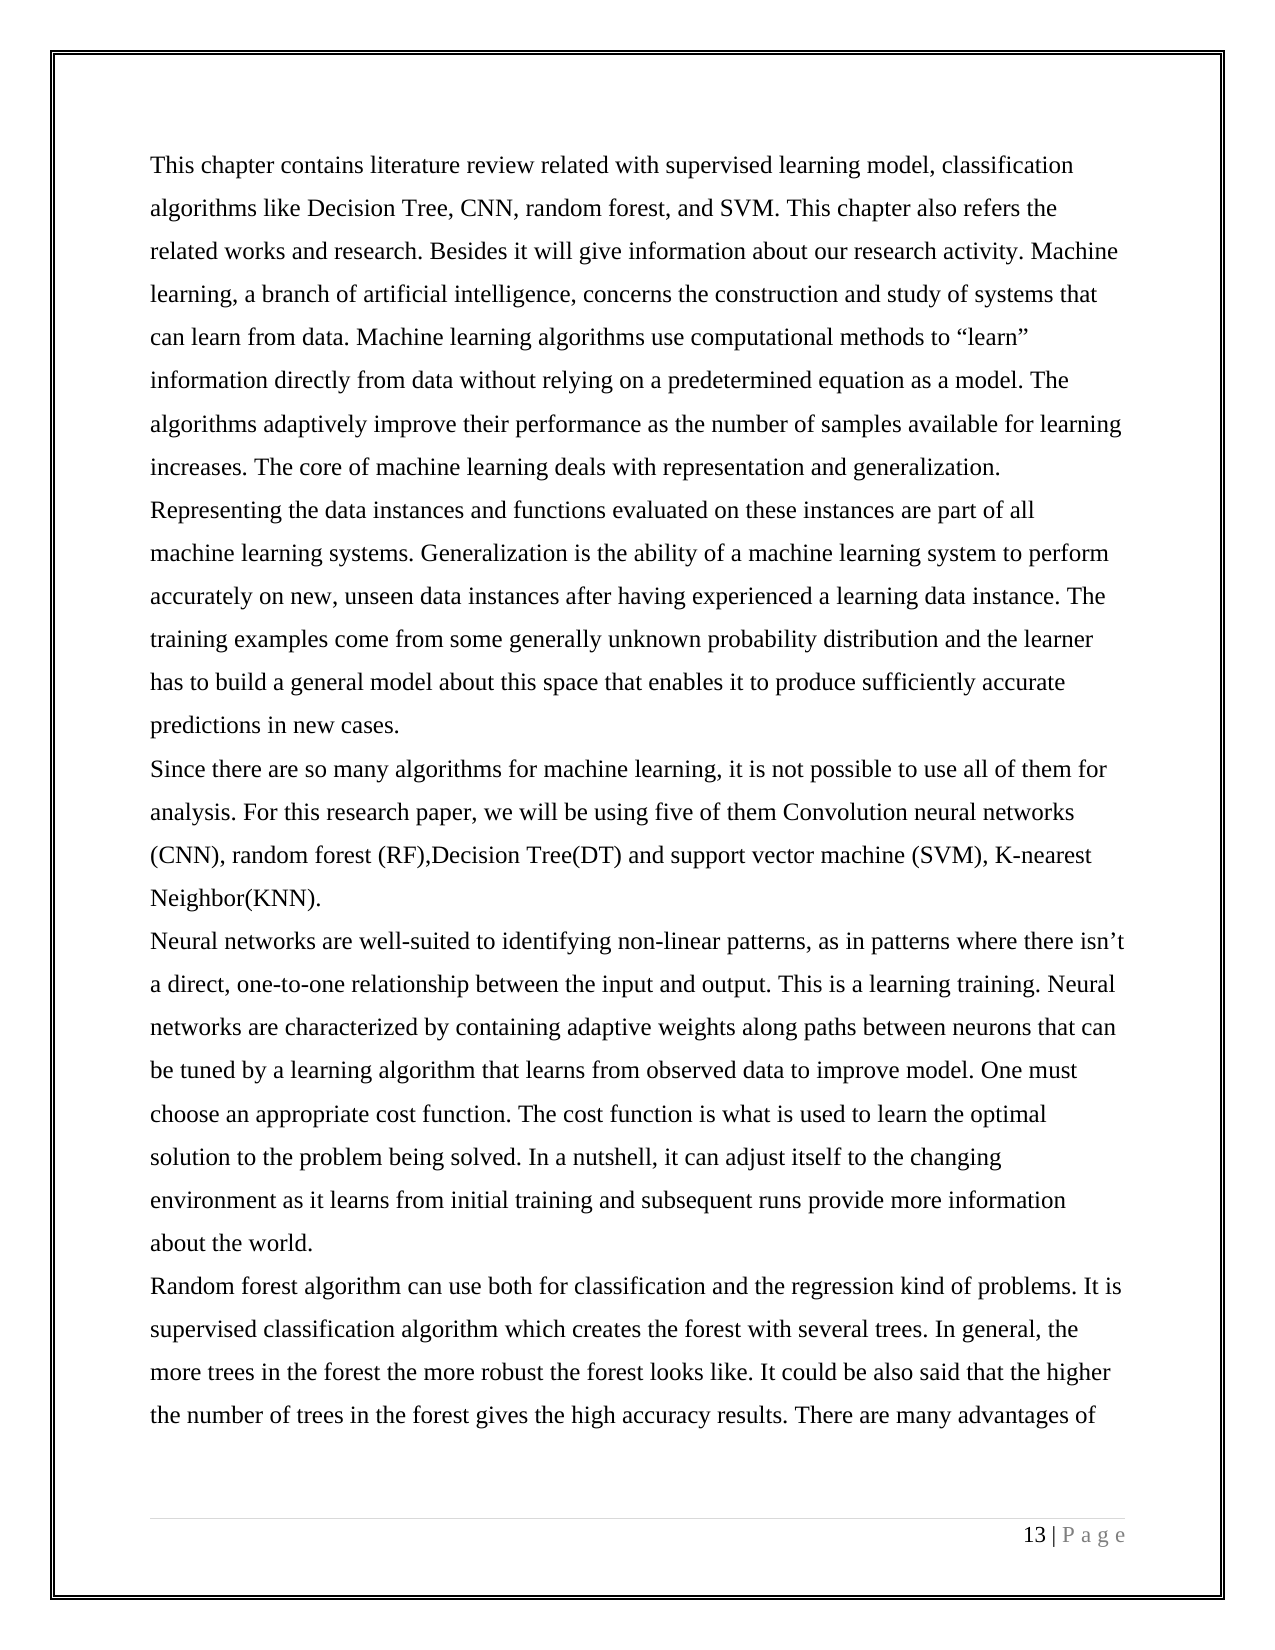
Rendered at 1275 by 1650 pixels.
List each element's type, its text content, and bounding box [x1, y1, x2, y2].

text This chapter contains literature review related with supervised learning model, classification algorithms like Decision Tree, CNN, random forest, and SVM. This chapter also refers the related works and research. Besides it will give information about our research activity. Machine learning, a branch of artificial intelligence, concerns the construction and study of systems that can learn from data. Machine learning algorithms use computational methods to “learn” information directly from data without relying on a predetermined equation as a model. The algorithms adaptively improve their performance as the number of samples available for learning increases. The core of machine learning deals with representation and generalization. Representing the data instances and functions evaluated on these instances are part of all machine learning systems. Generalization is the ability of a machine learning system to perform accurately on new, unseen data instances after having experienced a learning data instance. The training examples come from some generally unknown probability distribution and the learner has to build a general model about this space that enables it to produce sufficiently accurate predictions in new cases. [150, 150, 1125, 739]
text Since there are so many algorithms for machine learning, it is not possible to use all of them for analysis. For this research paper, we will be using five of them Convolution neural networks (CNN), random forest (RF),Decision Tree(DT) and support vector machine (SVM), K-nearest Neighbor(KNN). [150, 754, 1125, 912]
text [150, 1271, 1125, 1429]
text Neural networks are well-suited to identifying non-linear patterns, as in patterns where there isn’t a direct, one-to-one relationship between the input and output. This is a learning training. Neural networks are characterized by containing adaptive weights along paths between neurons that can be tuned by a learning algorithm that learns from observed data to improve model. One must choose an appropriate cost function. The cost function is what is used to learn the optimal solution to the problem being solved. In a nutshell, it can adjust itself to the changing environment as it learns from initial training and subsequent runs provide more information about the world. [150, 926, 1125, 1257]
